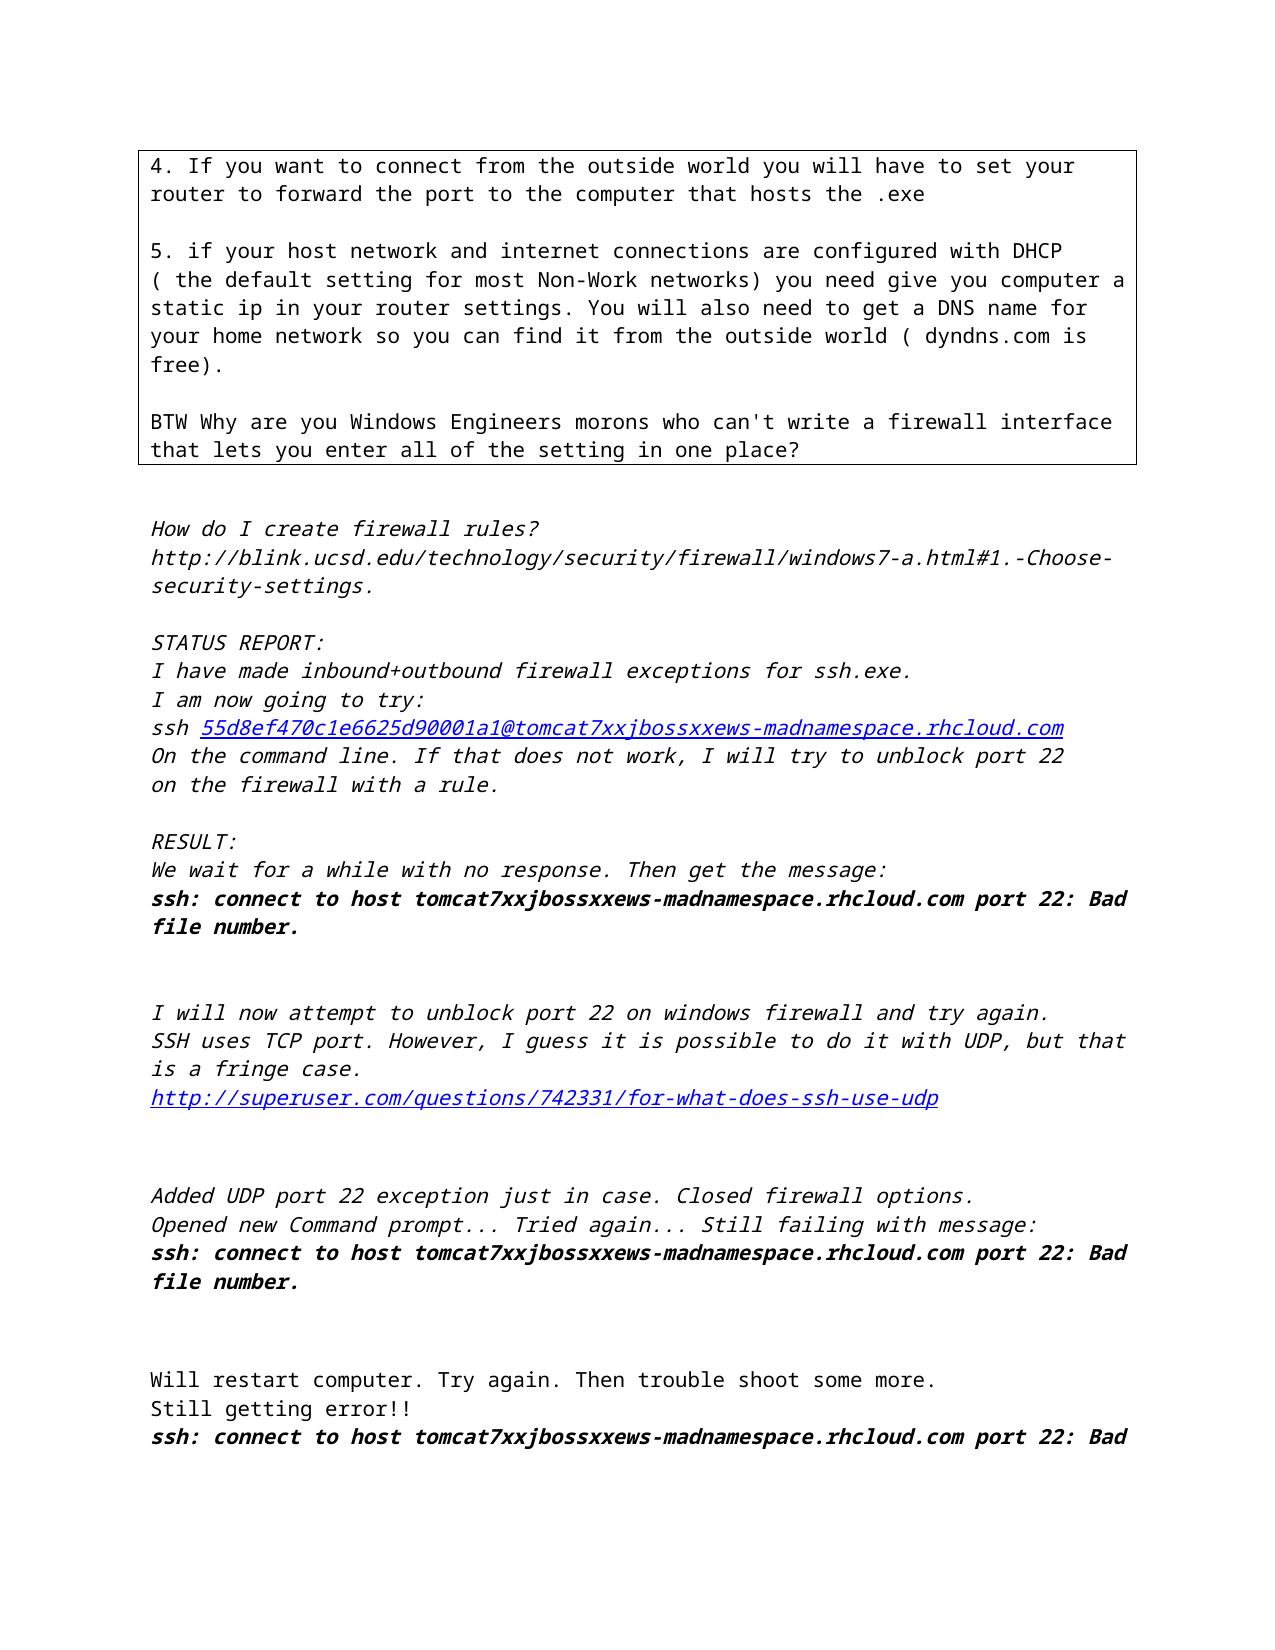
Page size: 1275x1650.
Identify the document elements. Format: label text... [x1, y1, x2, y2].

text Added UDP port 22 exception just in case. Closed firewall options. Opened new Command prompt... Tried again... Still failing with message: ssh: connect to host tomcat7xxjbossxxews-madnamespace.rhcloud.com port 22: Bad file number. [150, 1181, 1125, 1295]
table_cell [139, 151, 1136, 464]
text How do I create firewall rules? http://blink.ucsd.edu/technology/security/firewall/windows7-a.html#1.-Choose-security-settings. STATUS REPORT: I have made inbound+outbound firewall exceptions for ssh.exe. I am now going to try: ssh 55d8ef470c1e6625d90001a1@tomcat7xxjbossxxews-madnamespace.rhcloud.com On the command line. If that does not work, I will try to unblock port 22 on the firewall with a rule. RESULT: We wait for a while with no response. Then get the message: ssh: connect to host tomcat7xxjbossxxews-madnamespace.rhcloud.com port 22: Bad file number. I will now attempt to unblock port 22 on windows firewall and try again. SSH uses TCP port. However, I guess it is possible to do it with UDP, but that is a fringe case. http://superuser.com/questions/742331/for-what-does-ssh-use-udp [150, 514, 1125, 1111]
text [150, 1365, 1125, 1451]
